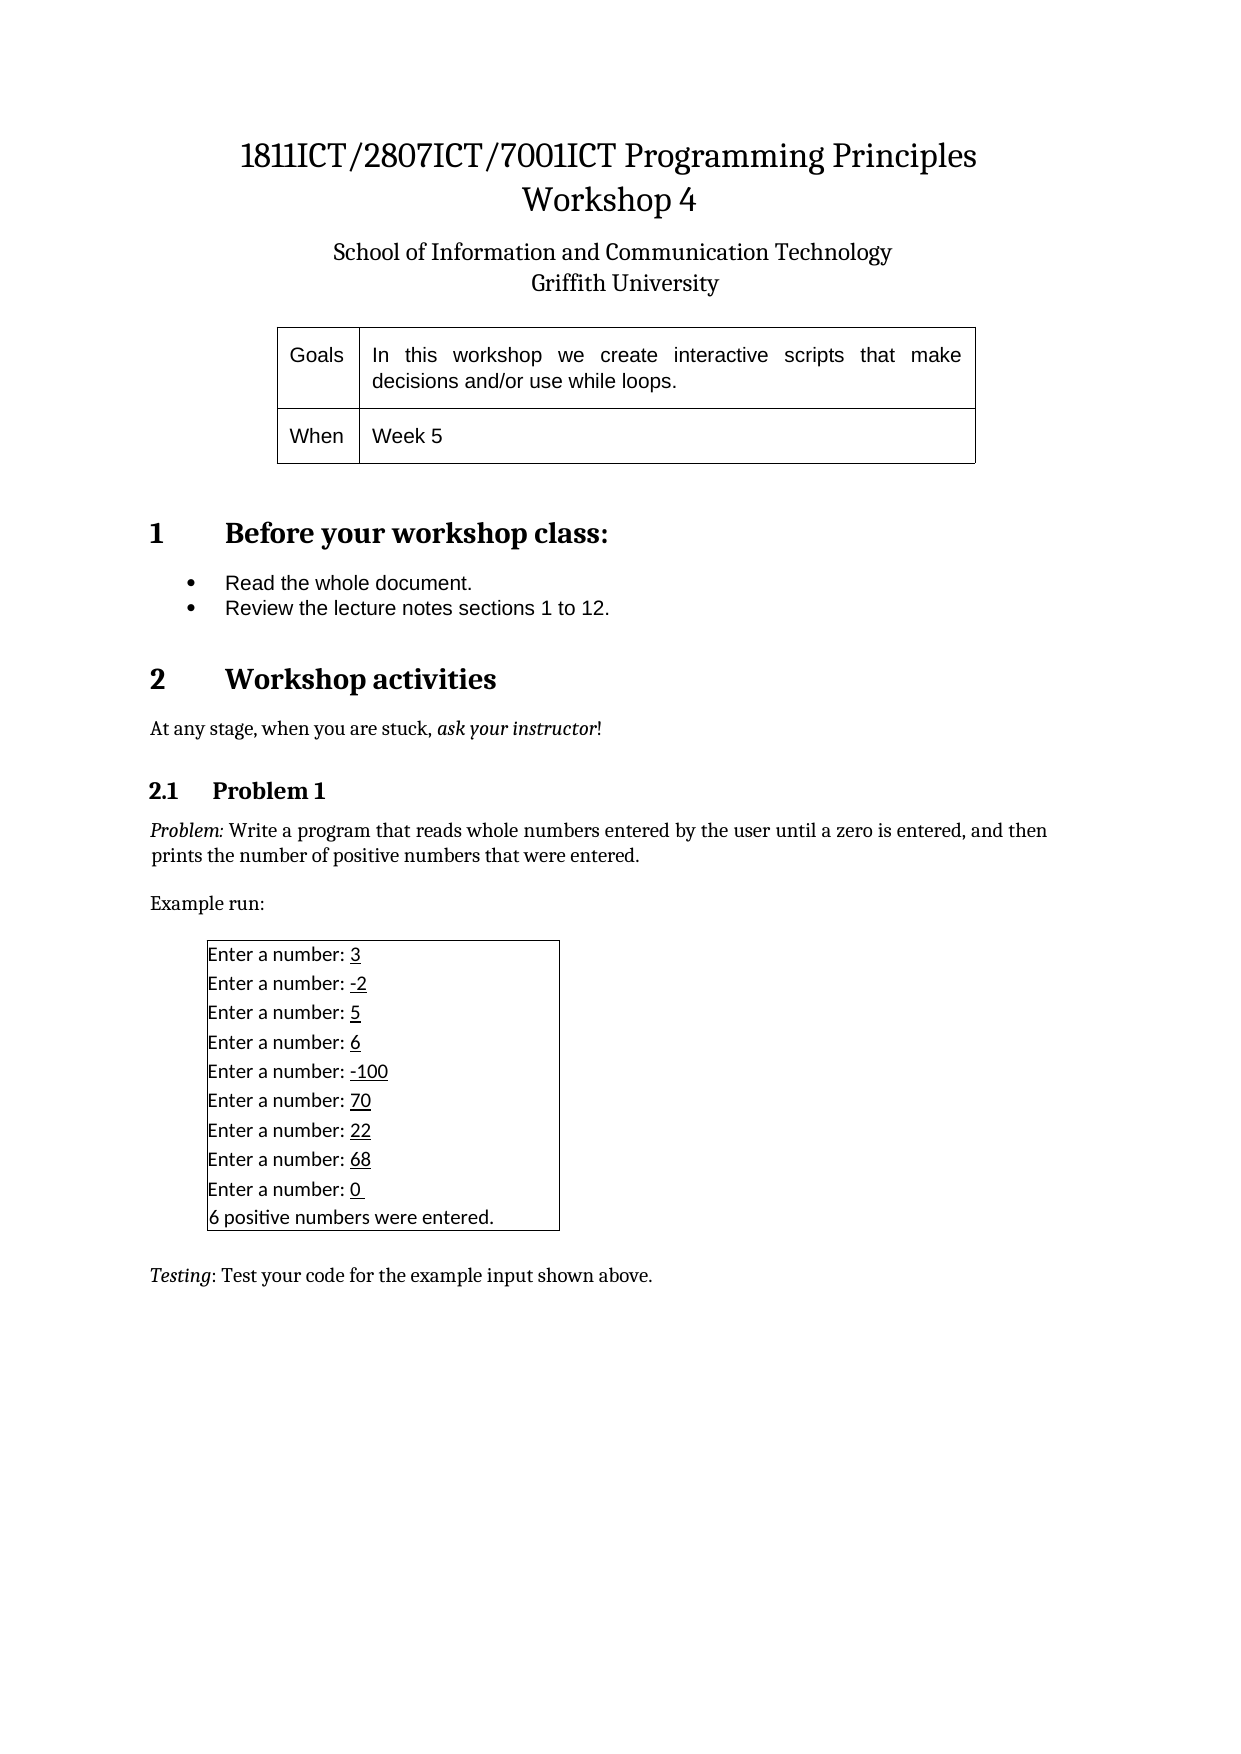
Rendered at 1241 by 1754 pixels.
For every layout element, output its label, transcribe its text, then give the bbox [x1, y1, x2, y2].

subtitle Workshop activities [150, 663, 1049, 697]
table_header Goals [278, 328, 359, 407]
text Enter a number: 5 [208, 999, 559, 1025]
text Enter a number: 0 6 positive numbers were entered. [208, 1175, 559, 1230]
subtitle Before your workshop class: [150, 517, 1049, 552]
text Problem: Write a program that reads whole numbers entered by the user until a zero is entered, and then prints the number of positive numbers that were entered. [150, 818, 1049, 867]
text Enter a number: 6 [208, 1028, 559, 1054]
text Enter a number: 70 [208, 1087, 559, 1113]
text Example run: [150, 892, 1049, 916]
subtitle Problem 1 [148, 777, 1049, 806]
text Enter a number: -100 [208, 1057, 559, 1084]
table_header In this workshop we create interactive scripts that make decisions and/or use while loops. [360, 328, 975, 407]
text Griffith University [202, 269, 1049, 298]
text Enter a number: 68 [208, 1146, 559, 1172]
text School of Information and Communication Technology [334, 238, 1049, 267]
text Enter a number: 3 [208, 941, 559, 966]
text Testing: Test your code for the example input shown above. [150, 1264, 1049, 1288]
text 1811ICT/2807ICT/7001ICT Programming Principles Workshop 4 [169, 136, 1049, 220]
text At any stage, when you are stuck, ask your instructor! [150, 716, 1049, 740]
list Read the whole document. [187, 570, 1049, 594]
table_cell When [278, 409, 359, 462]
text Enter a number: -2 [208, 969, 559, 996]
list Review the lecture notes sections 1 to 12. [187, 596, 1049, 620]
text Enter a number: 22 [208, 1116, 559, 1142]
table_cell Week 5 [360, 409, 975, 462]
